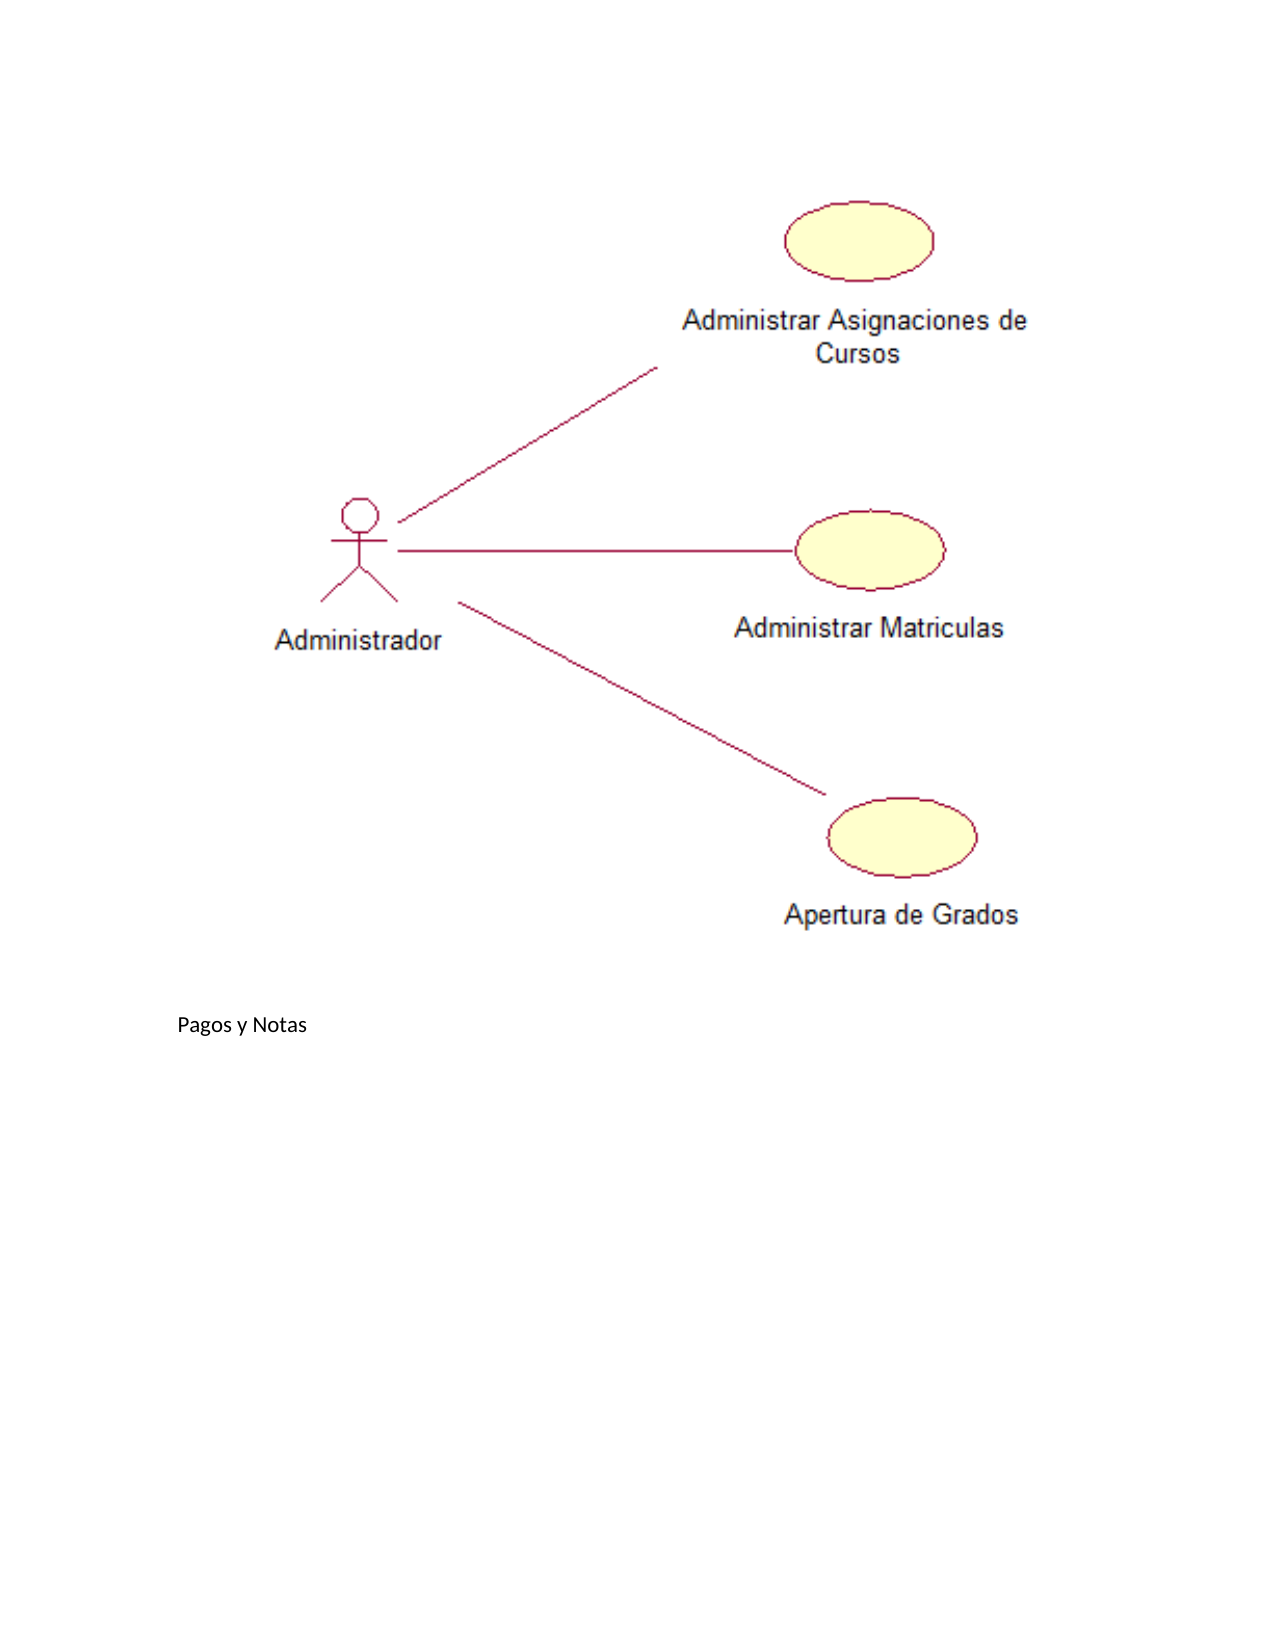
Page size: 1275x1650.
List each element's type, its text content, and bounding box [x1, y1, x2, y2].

text Pagos y Notas [177, 1010, 1098, 1038]
picture [177, 147, 1090, 991]
